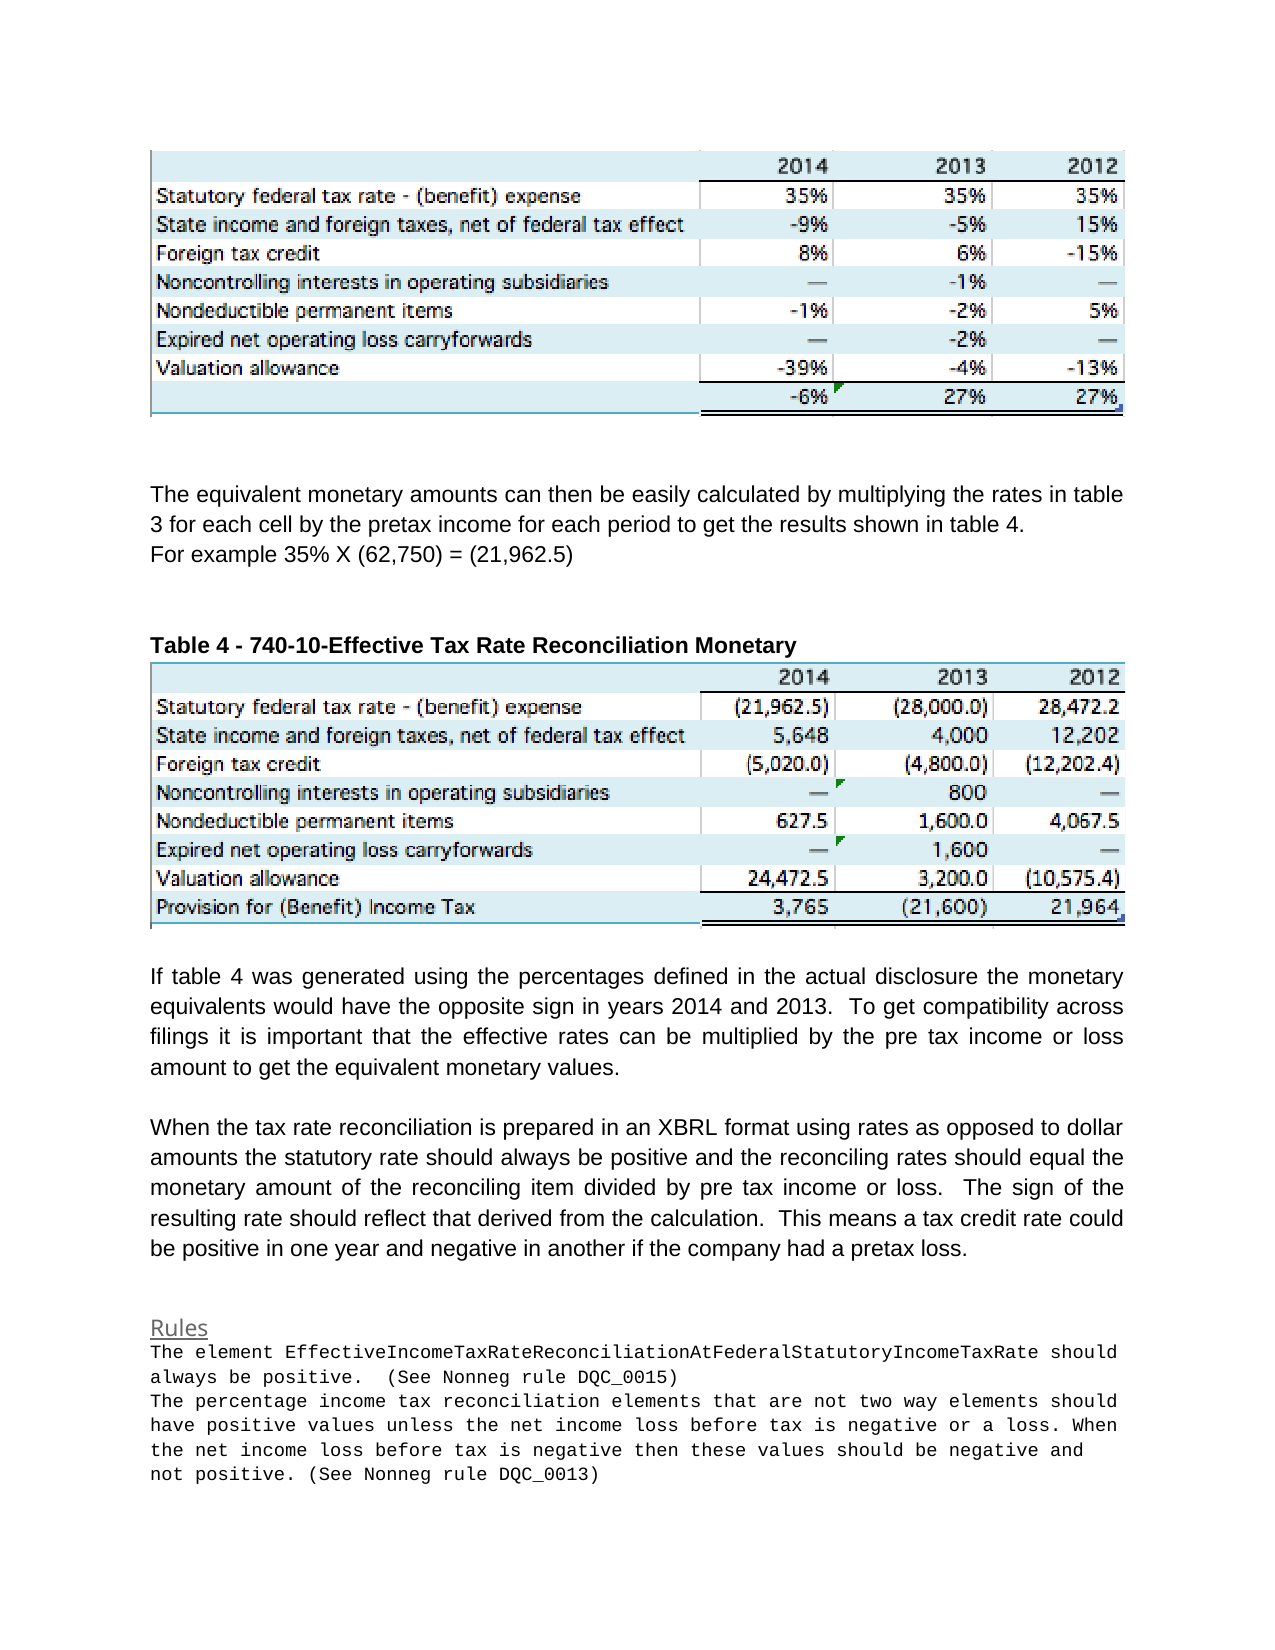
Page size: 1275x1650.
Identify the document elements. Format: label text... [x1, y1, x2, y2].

text If table 4 was generated using the percentages defined in the actual disclosure the monetary equivalents would have the opposite sign in years 2014 and 2013. To get compatibility across filings it is important that the effective rates can be multiplied by the pre tax income or loss amount to get the equivalent monetary values. [150, 963, 1125, 1080]
text When the tax rate reconciliation is prepared in an XBRL format using rates as opposed to dollar amounts the statutory rate should always be positive and the reconciling rates should equal the monetary amount of the reconciling item divided by pre tax income or loss. The sign of the resulting rate should reflect that derived from the calculation. This means a tax credit rate could be positive in one year and negative in another if the company had a pretax loss. [150, 1114, 1125, 1261]
picture [150, 150, 1125, 417]
text The percentage income tax reconciliation elements that are not two way elements should have positive values unless the net income loss before tax is negative or a loss. When the net income loss before tax is negative then these values should be negative and not positive. (See Nonneg rule DQC_0013) [150, 1392, 1125, 1486]
text The element EffectiveIncomeTaxRateReconciliationAtFederalStatutoryIncomeTaxRate should always be positive. (See Nonneg rule DQC_0015) [150, 1343, 1125, 1389]
text The equivalent monetary amounts can then be easily calculated by multiplying the rates in table 3 for each cell by the pretax income for each period to get the results shown in table 4. [150, 481, 1125, 537]
picture [150, 662, 1125, 929]
text Table 4 - 740-10-Effective Tax Rate Reconciliation Monetary [150, 632, 1125, 658]
text For example 35% X (62,750) = (21,962.5) [150, 541, 1125, 568]
subtitle Rules [150, 1312, 1125, 1343]
